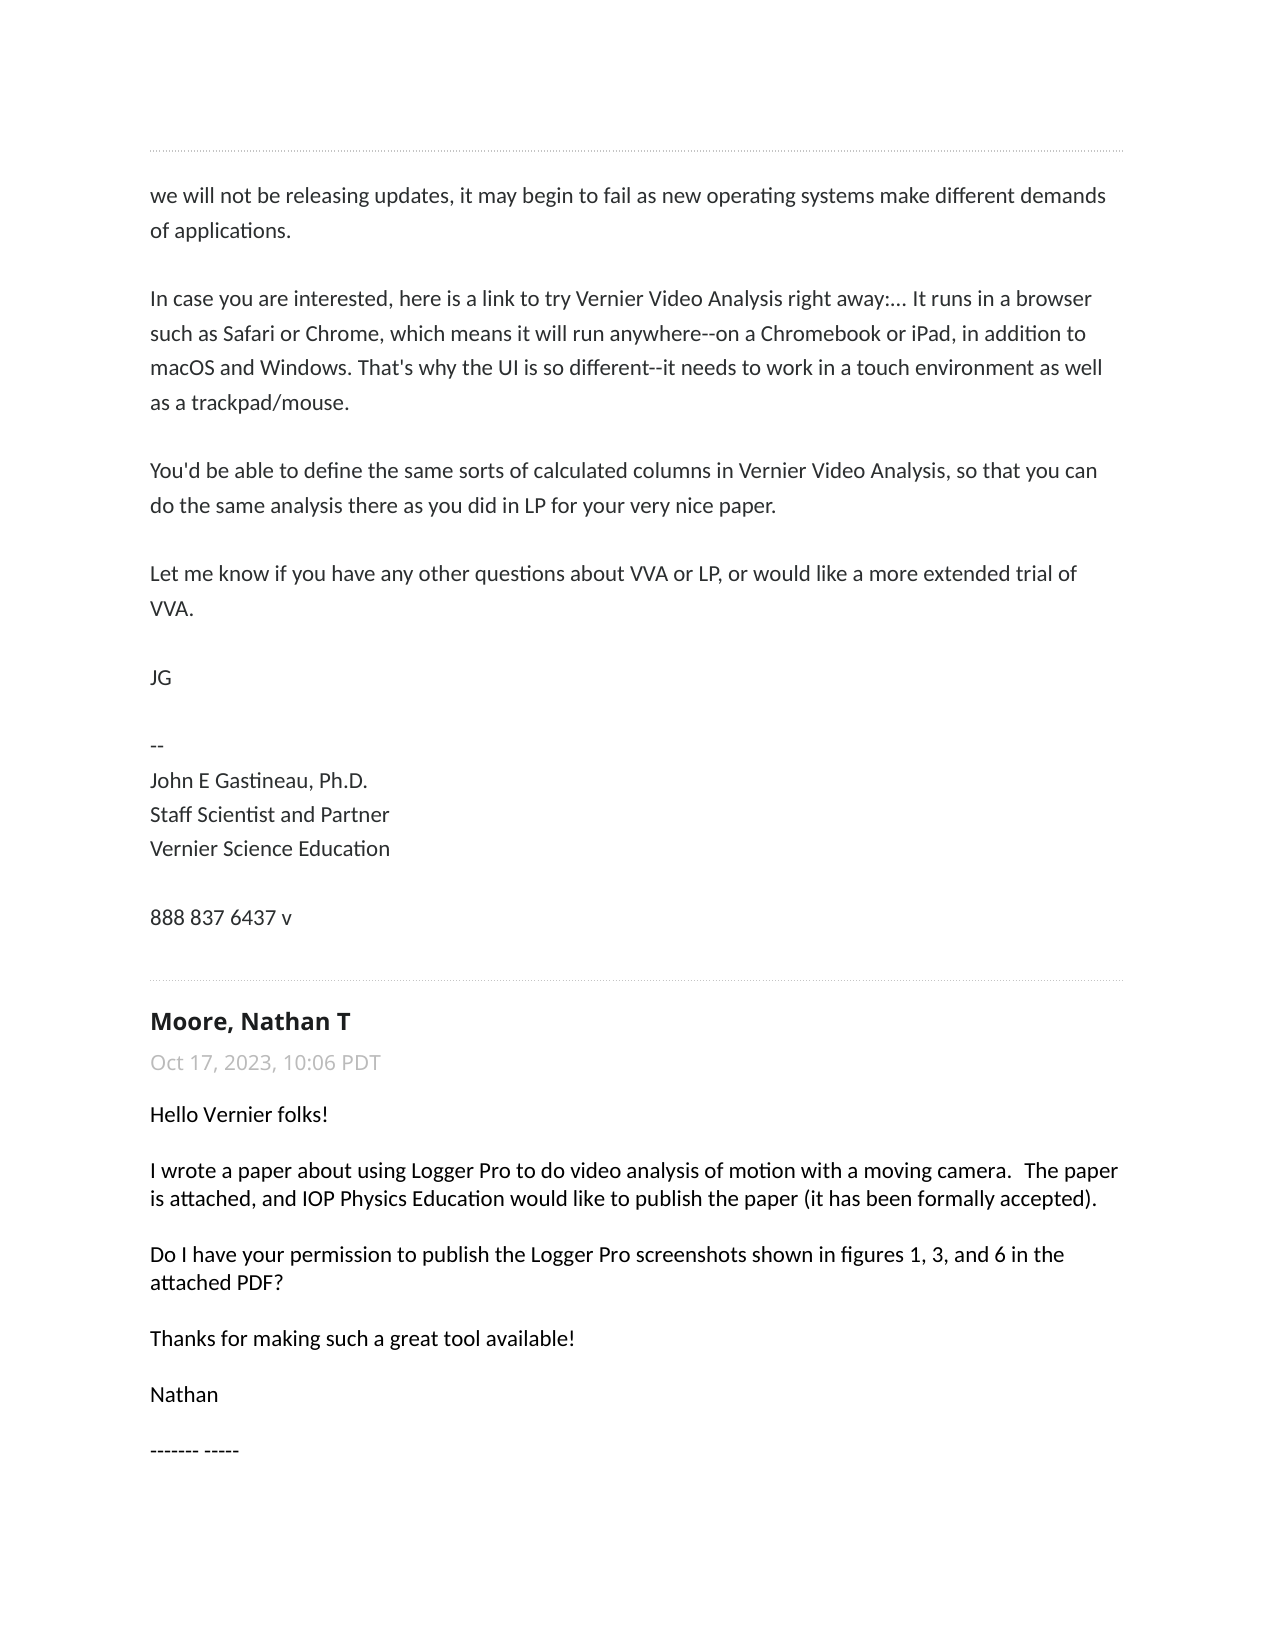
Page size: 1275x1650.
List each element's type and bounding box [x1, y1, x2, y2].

table_header [150, 150, 1125, 980]
table_header [150, 980, 1125, 1488]
